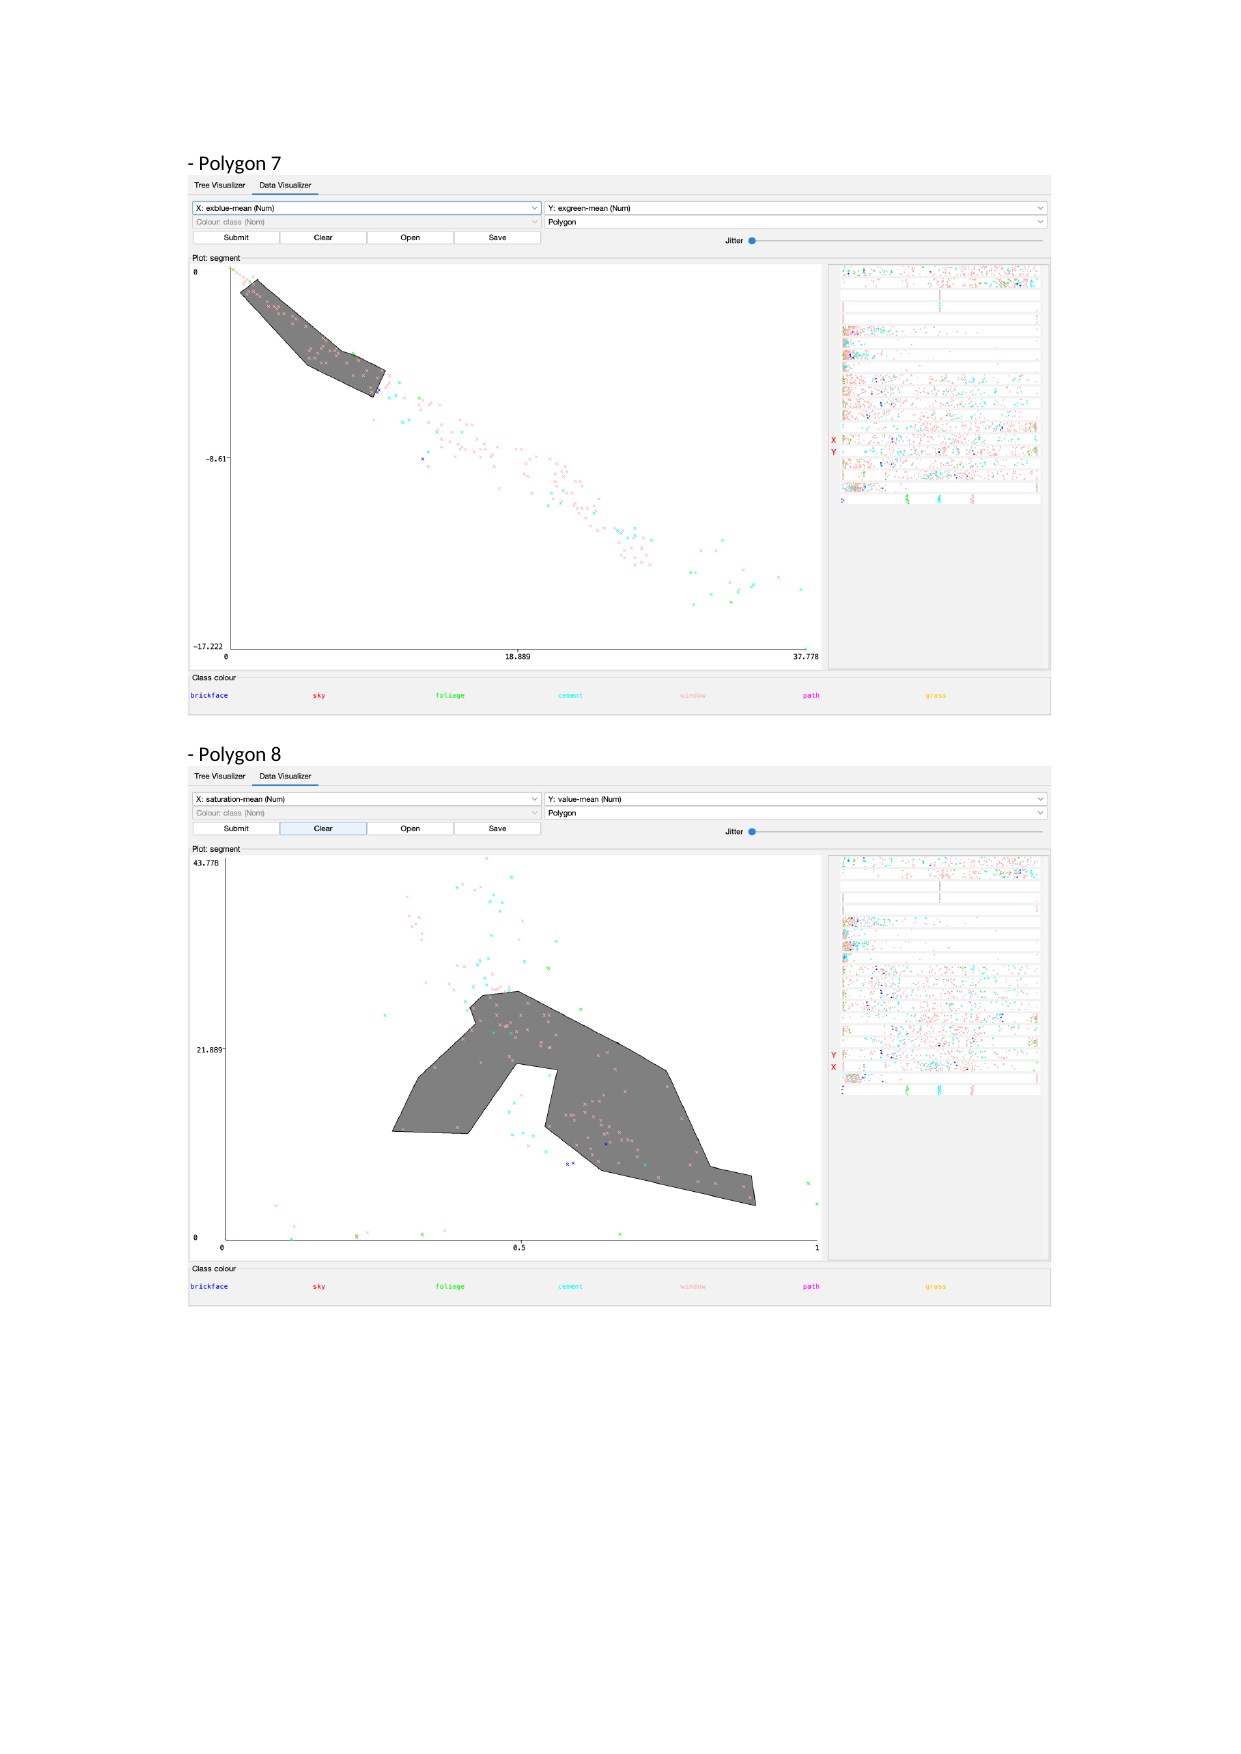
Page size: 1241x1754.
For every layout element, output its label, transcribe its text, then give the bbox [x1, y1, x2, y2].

picture [187, 175, 1052, 716]
text - Polygon 8 [187, 741, 1053, 766]
text - Polygon 7 [187, 150, 1053, 175]
picture [187, 766, 1052, 1307]
